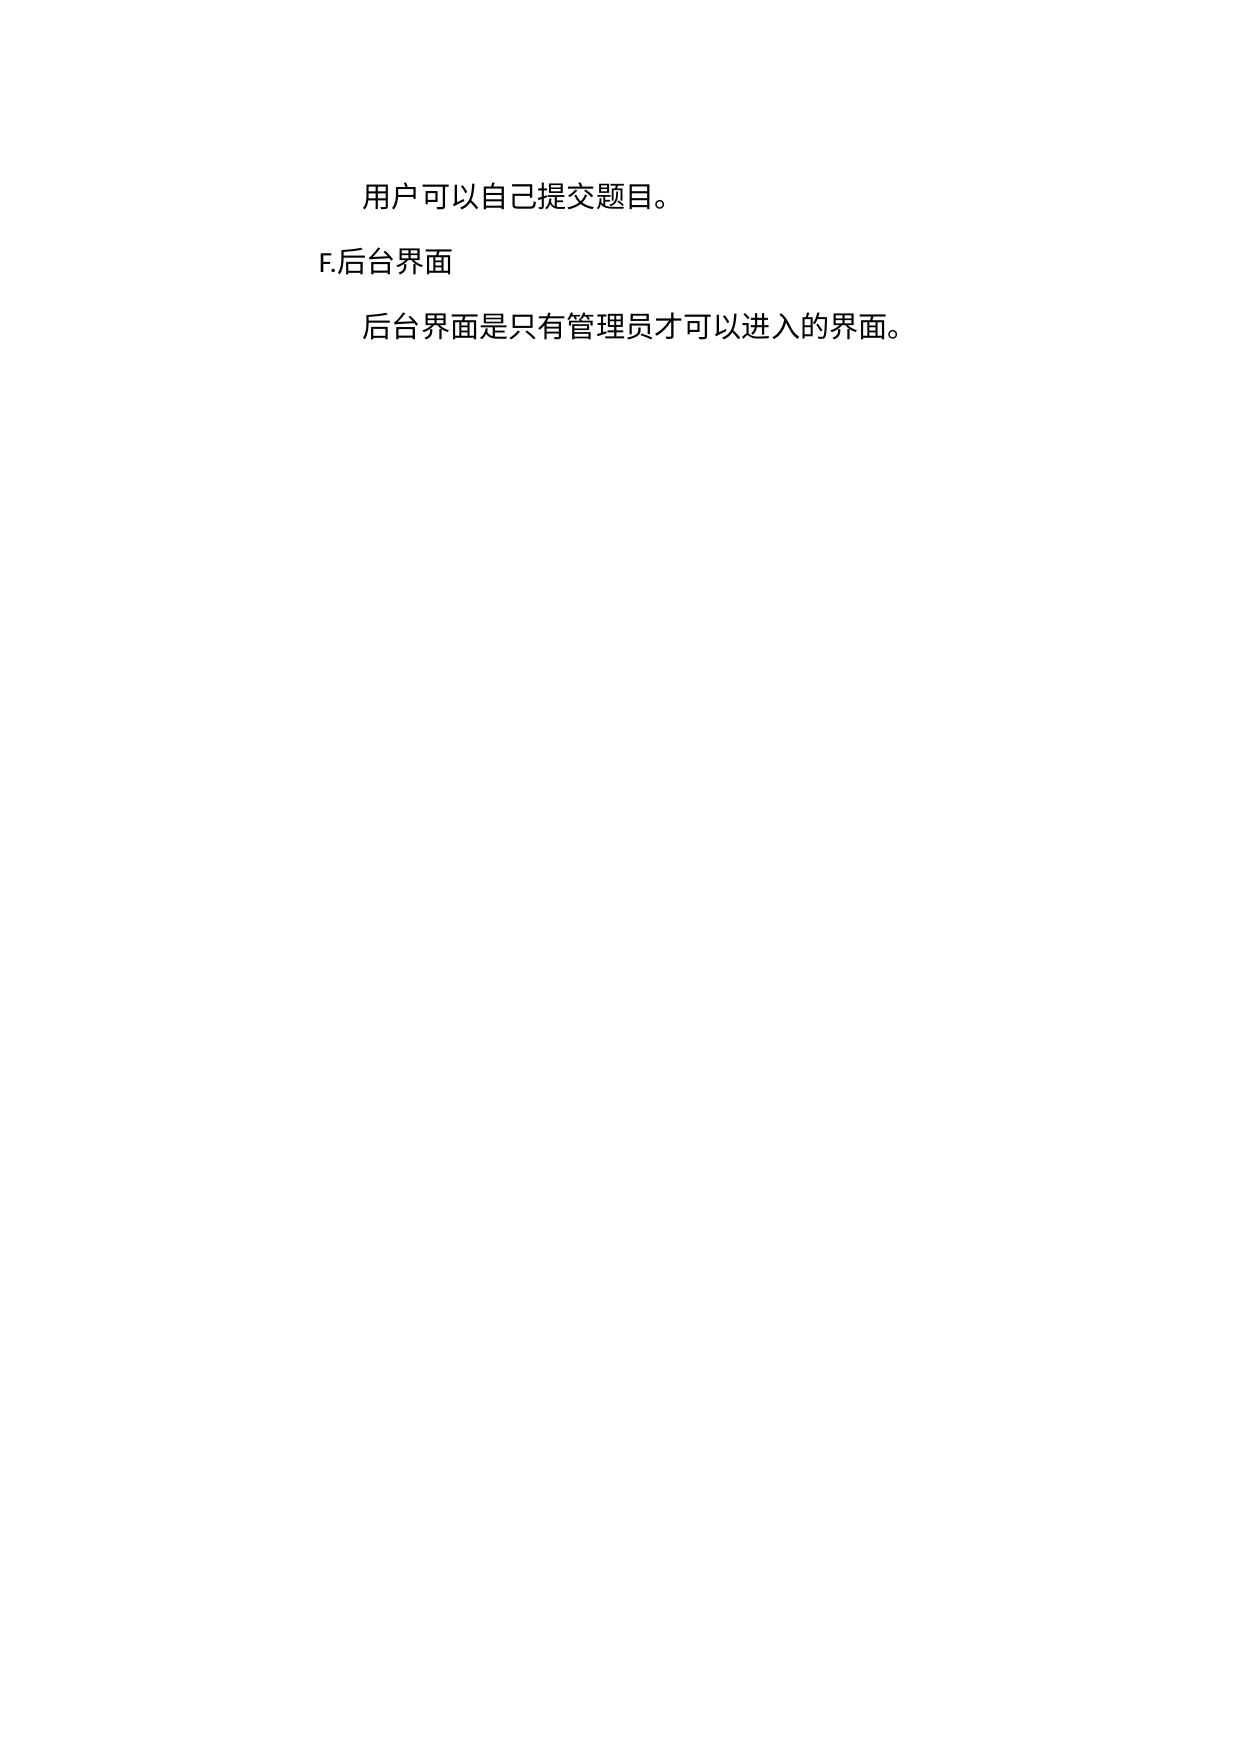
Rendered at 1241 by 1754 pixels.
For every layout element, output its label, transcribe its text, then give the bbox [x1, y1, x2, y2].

list 后台界面是只有管理员才可以进入的界面。 [319, 292, 1053, 357]
list F.后台界面 [275, 227, 1053, 292]
list 用户可以自己提交题目。 [319, 162, 1053, 227]
